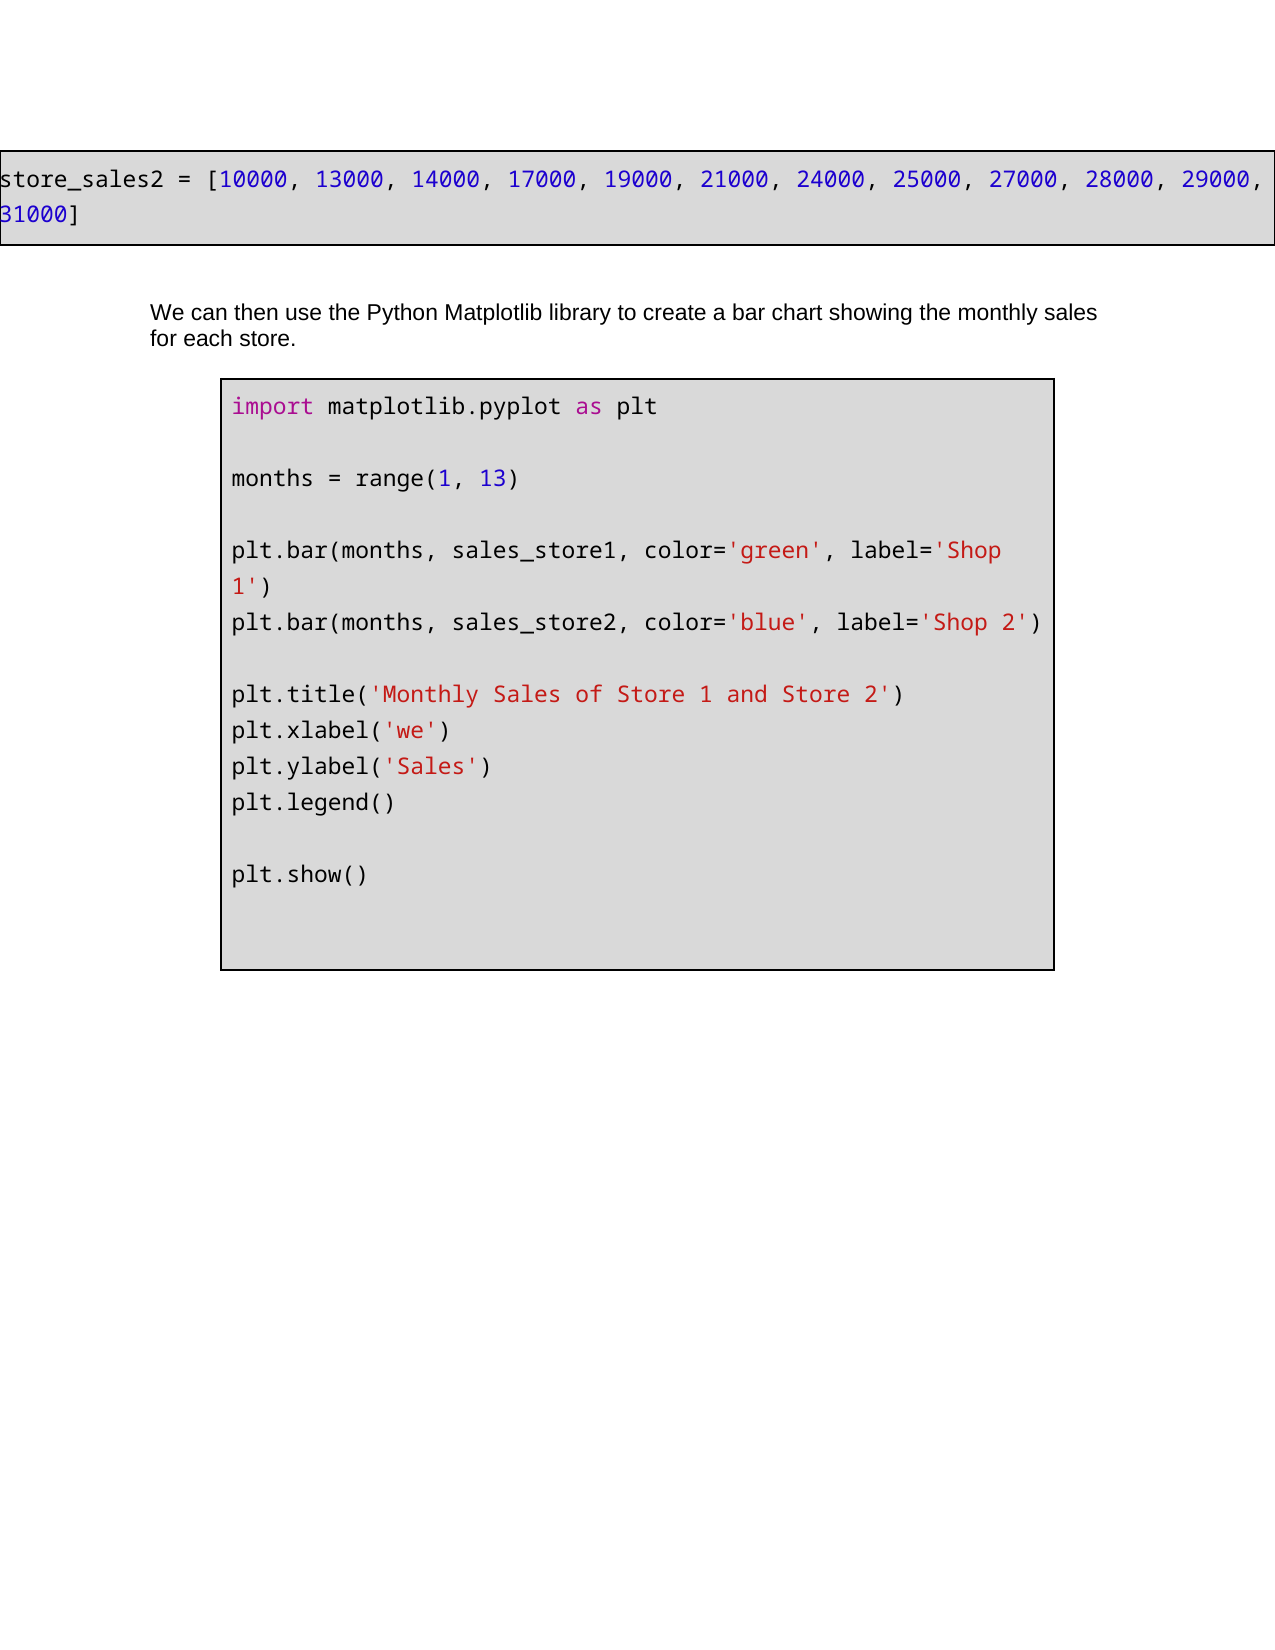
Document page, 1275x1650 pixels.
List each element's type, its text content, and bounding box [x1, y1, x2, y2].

table_header import matplotlib.pyplot as plt months = range(1, 13) plt.bar(months, sales_store1, color='green', label='Shop 1') plt.bar(months, sales_store2, color='blue', label='Shop 2') plt.title('Monthly Sales of Store 1 and Store 2') plt.xlabel('we') plt.ylabel('Sales') plt.legend() plt.show() [222, 380, 1053, 969]
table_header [1, 152, 1274, 244]
text We can then use the Python Matplotlib library to create a bar chart showing the monthly sales for each store. [150, 299, 1125, 351]
